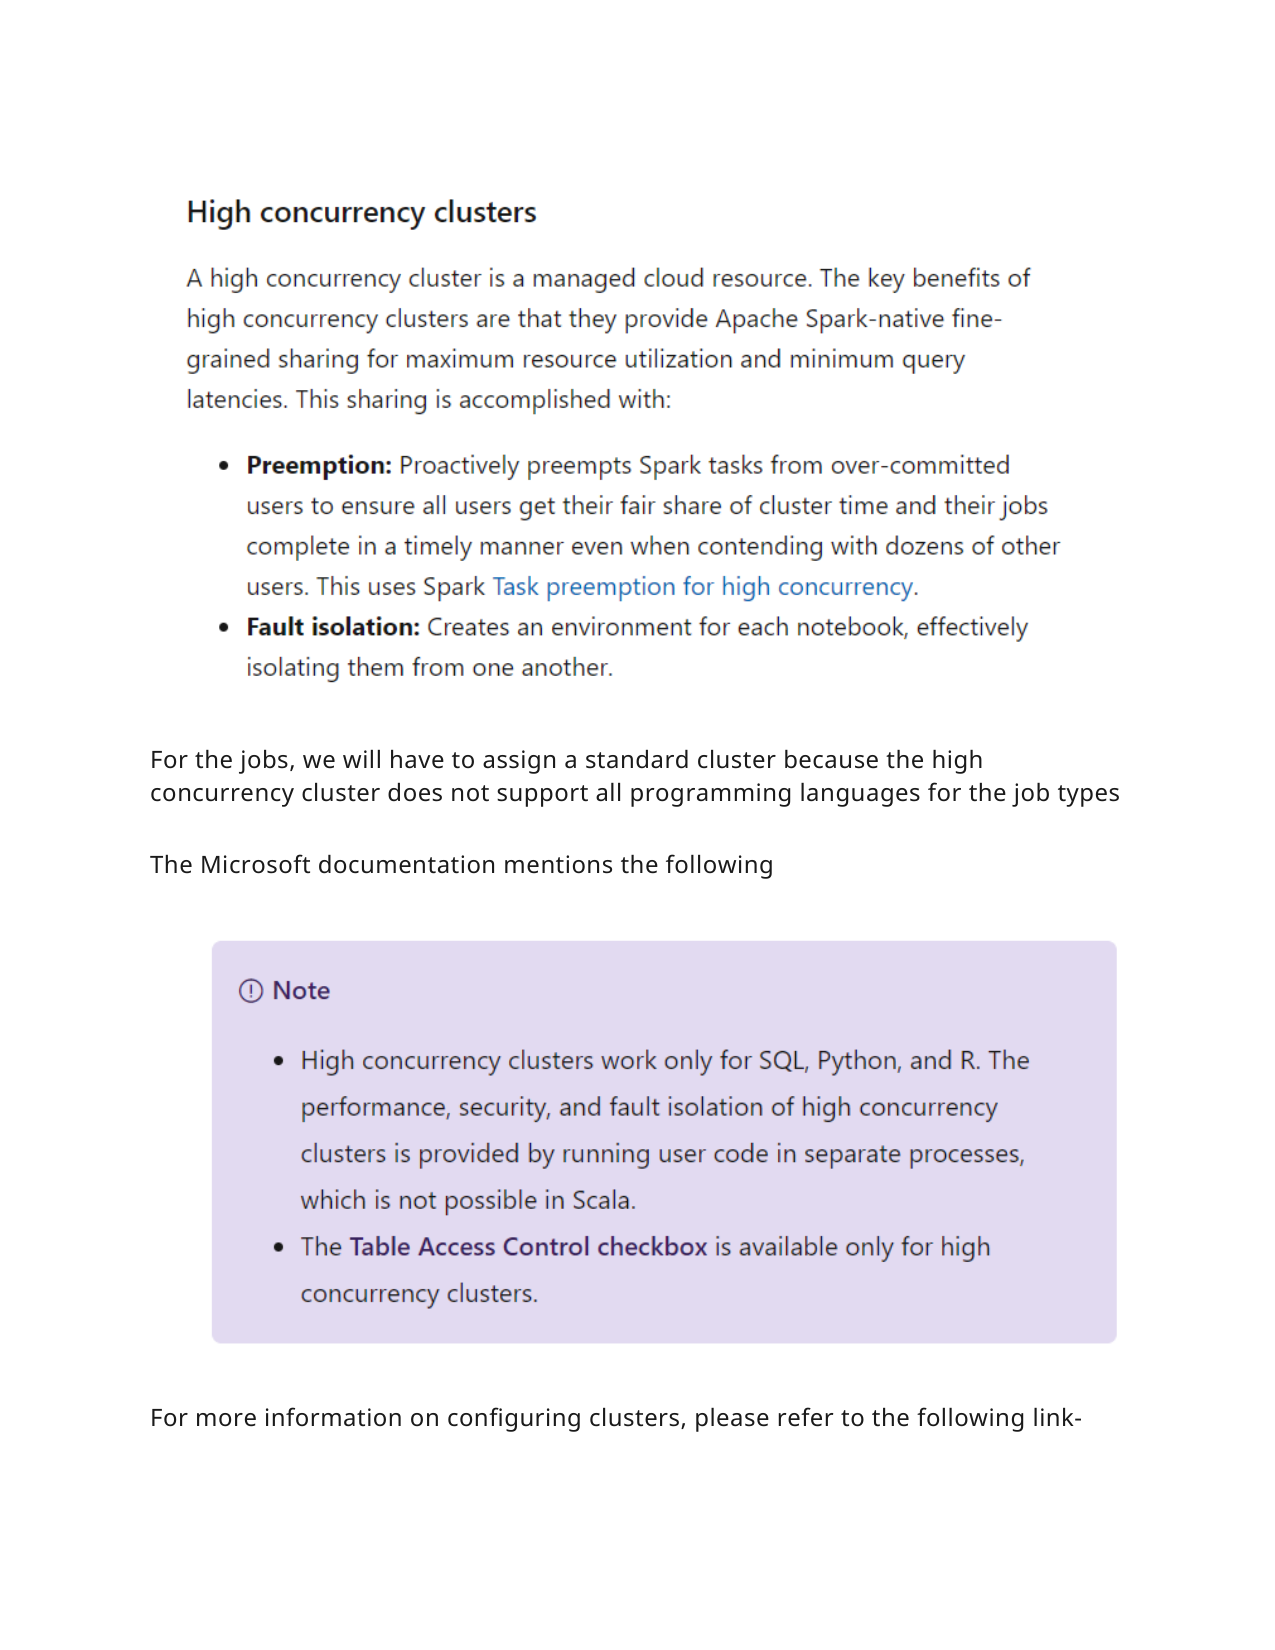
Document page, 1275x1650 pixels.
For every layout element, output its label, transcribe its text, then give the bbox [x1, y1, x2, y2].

picture [150, 150, 1125, 705]
text For more information on configuring clusters, please refer to the following link- [150, 1401, 1125, 1434]
text For the jobs, we will have to assign a standard cluster because the high concurrency cluster does not support all programming languages for the job types [150, 743, 1125, 808]
picture [150, 919, 1125, 1363]
text The Microsoft documentation mentions the following [150, 848, 1125, 880]
